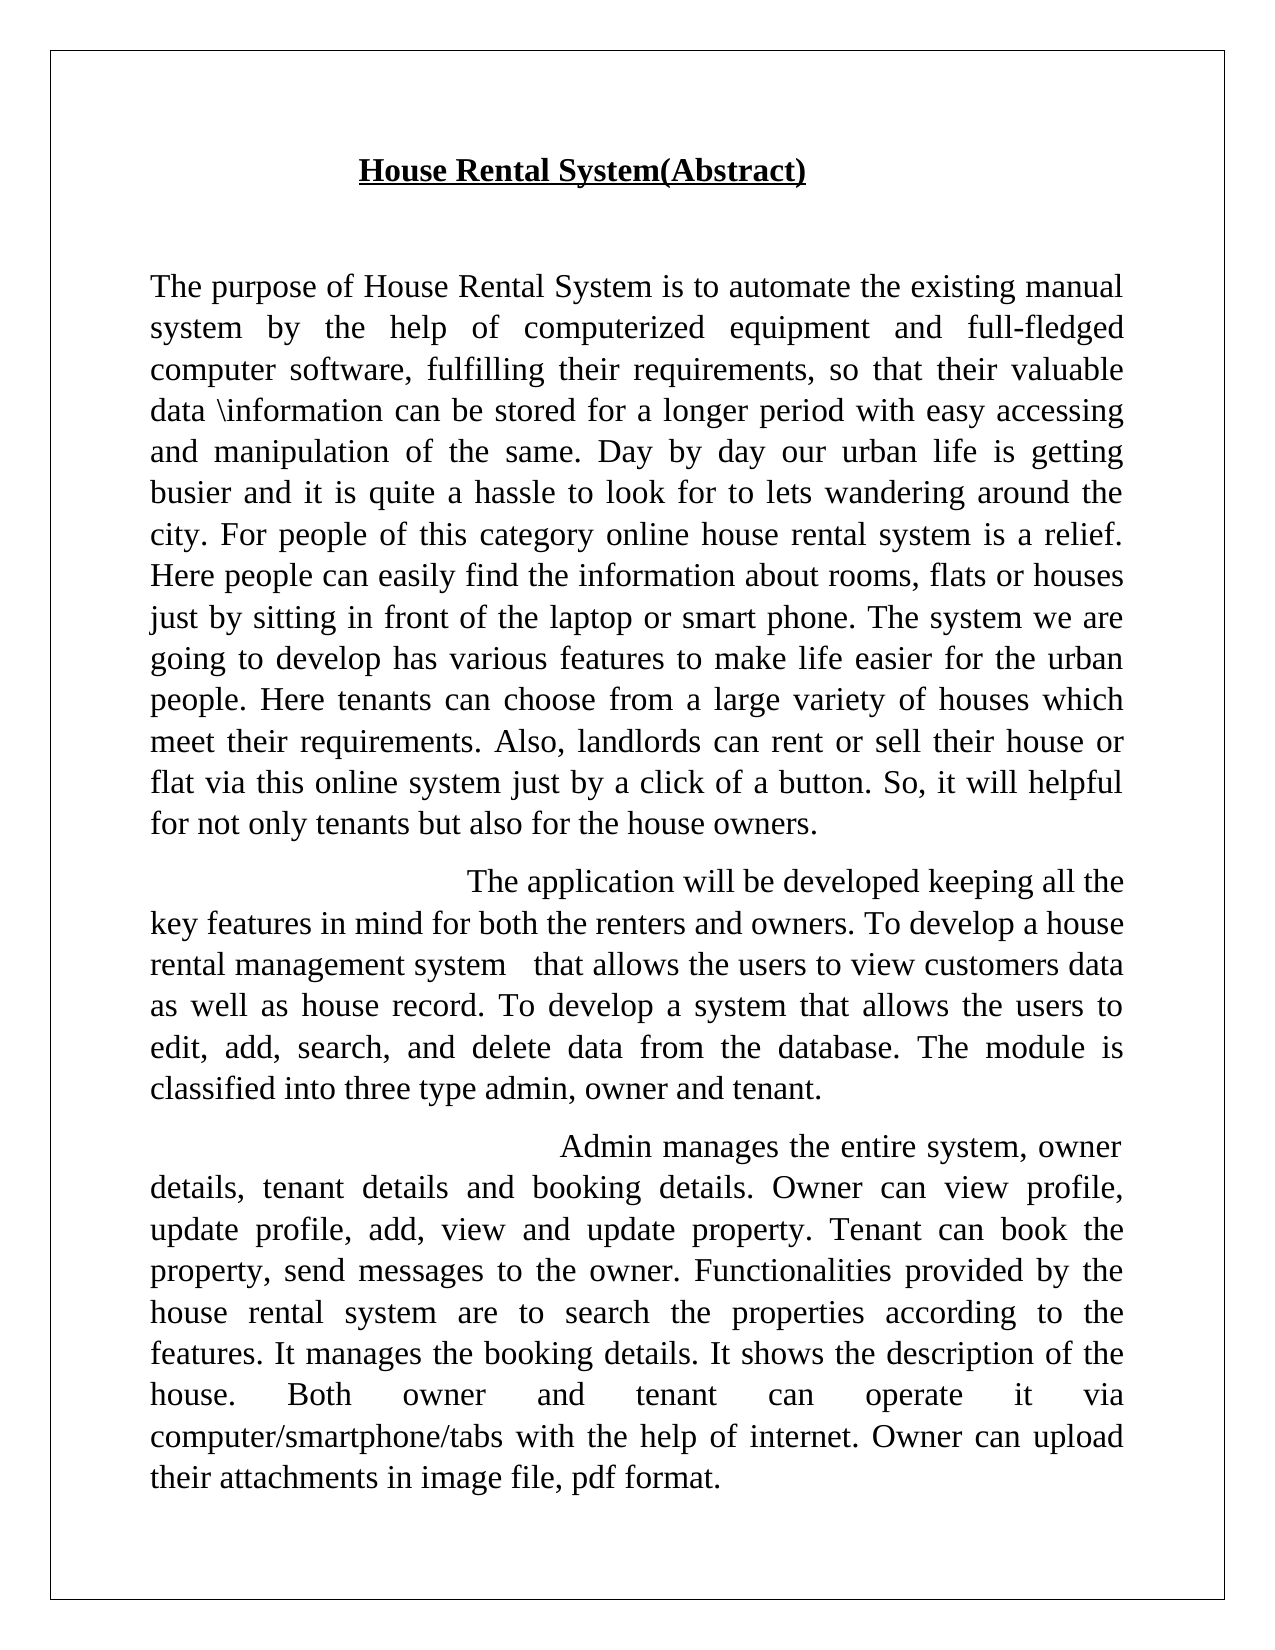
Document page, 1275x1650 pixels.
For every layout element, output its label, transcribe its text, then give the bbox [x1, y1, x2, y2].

text The purpose of House Rental System is to automate the existing manual system by the help of computerized equipment and full-fledged computer software, fulfilling their requirements, so that their valuable data \information can be stored for a longer period with easy accessing and manipulation of the same. Day by day our urban life is getting busier and it is quite a hassle to look for to lets wandering around the city. For people of this category online house rental system is a relief. Here people can easily find the information about rooms, flats or houses just by sitting in front of the laptop or smart phone. The system we are going to develop has various features to make life easier for the urban people. Here tenants can choose from a large variety of houses which meet their requirements. Also, landlords can rent or sell their house or flat via this online system just by a click of a button. So, it will helpful for not only tenants but also for the house owners. [150, 266, 1125, 842]
text The application will be developed keeping all the key features in mind for both the renters and owners. To develop a house rental management system that allows the users to view customers data as well as house record. To develop a system that allows the users to edit, add, search, and delete data from the database. The module is classified into three type admin, owner and tenant. [150, 862, 1125, 1107]
text House Rental System(Abstract) [150, 150, 1125, 188]
text Admin manages the entire system, owner details, tenant details and booking details. Owner can view profile, update profile, add, view and update property. Tenant can book the property, send messages to the owner. Functionalities provided by the house rental system are to search the properties according to the features. It manages the booking details. It shows the description of the house. Both owner and tenant can operate it via computer/smartphone/tabs with the help of internet. Owner can upload their attachments in image file, pdf format. [150, 1126, 1125, 1496]
